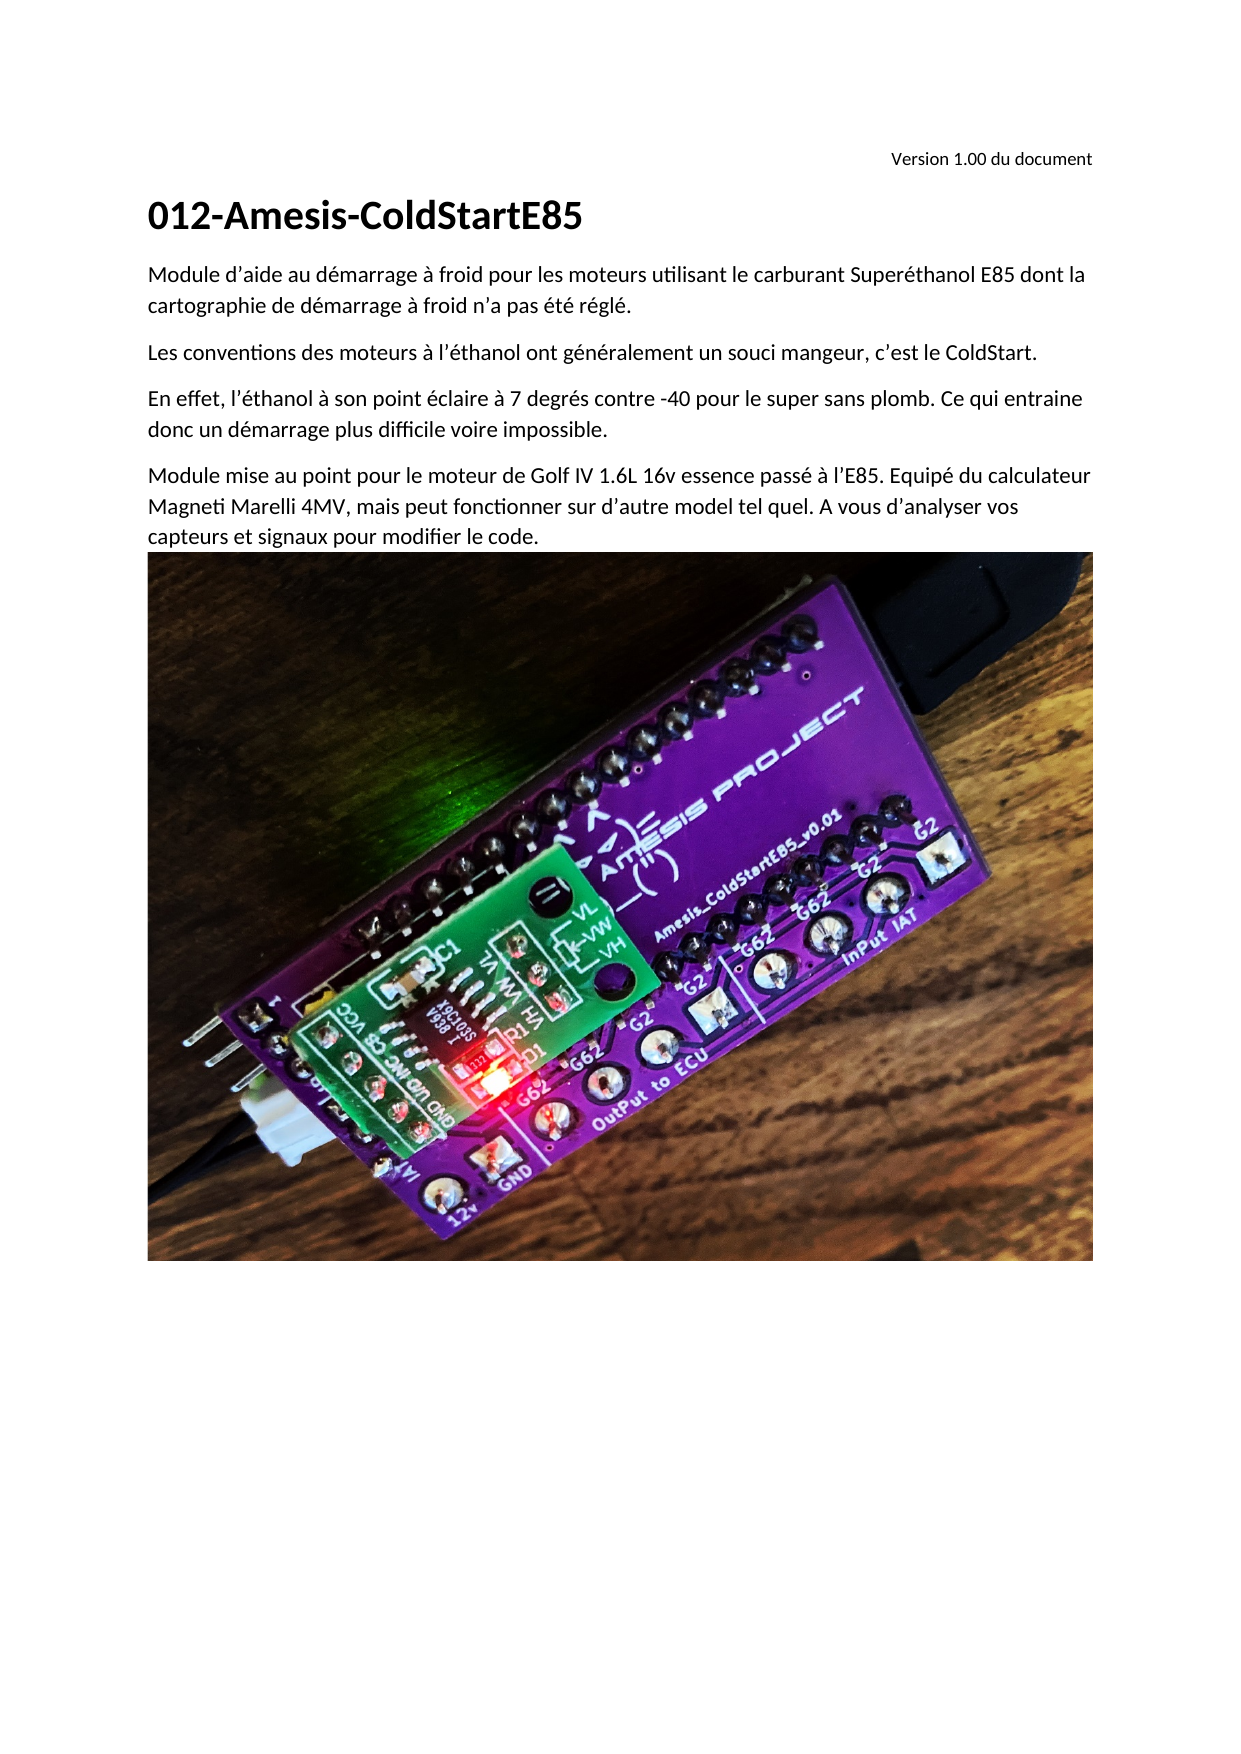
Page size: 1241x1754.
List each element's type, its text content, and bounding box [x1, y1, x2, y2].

text Module d’aide au démarrage à froid pour les moteurs utilisant le carburant Superéthanol E85 dont la cartographie de démarrage à froid n’a pas été réglé. [148, 261, 1093, 319]
text Module mise au point pour le moteur de Golf IV 1.6L 16v essence passé à l’E85. Equipé du calculateur Magneti Marelli 4MV, mais peut fonctionner sur d’autre model tel quel. A vous d’analyser vos capteurs et signaux pour modifier le code. [148, 462, 1093, 552]
text En effet, l’éthanol à son point éclaire à 7 degrés contre -40 pour le super sans plomb. Ce qui entraine donc un démarrage plus difficile voire impossible. [148, 384, 1093, 443]
text Les conventions des moteurs à l’éthanol ont généralement un souci mangeur, c’est le ColdStart. [148, 338, 1093, 366]
picture [147, 552, 1093, 1261]
text 012-Amesis-ColdStartE85 [148, 189, 1093, 240]
list Version 1.00 du document [190, 148, 1093, 171]
